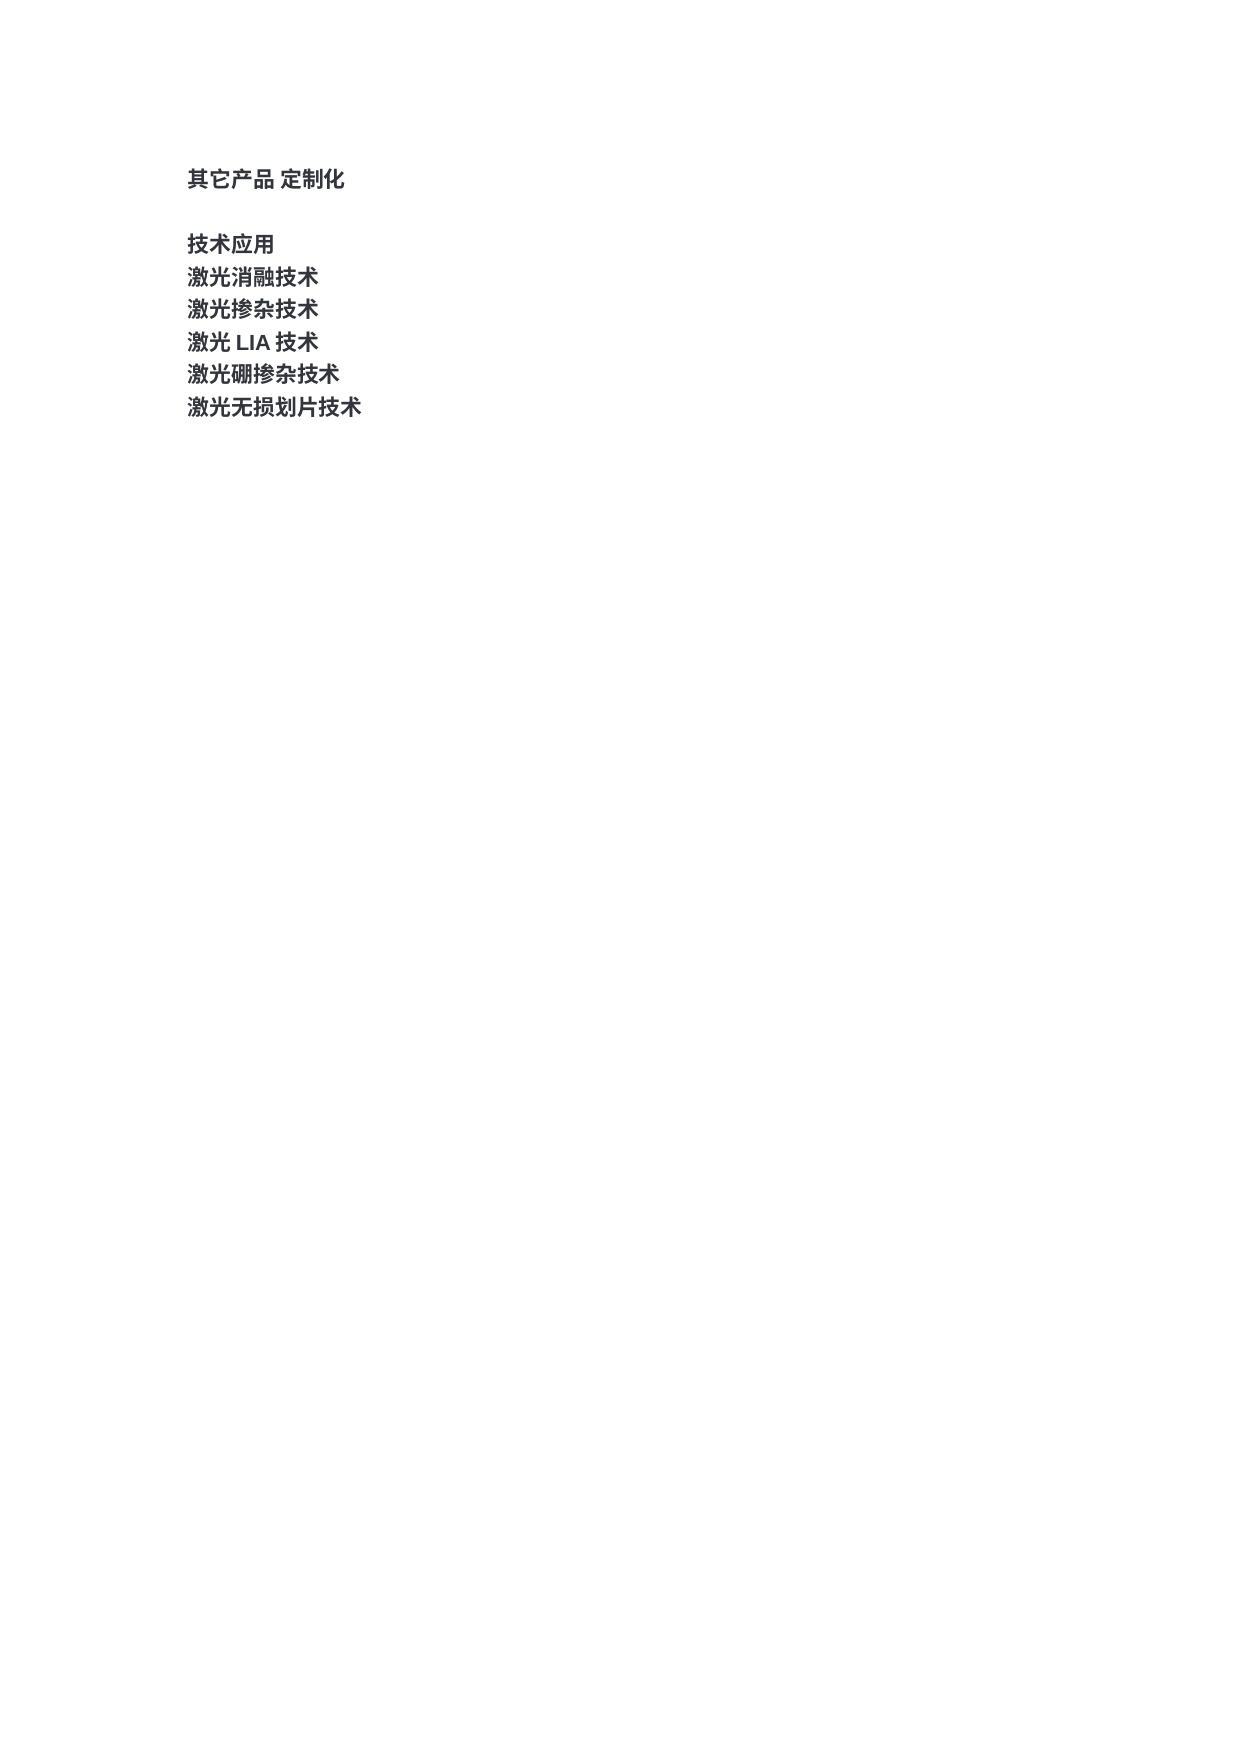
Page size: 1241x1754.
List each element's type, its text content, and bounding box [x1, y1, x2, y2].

text 其它产品 定制化 [187, 162, 1053, 194]
text 激光LIA技术 [187, 324, 1053, 357]
text 技术应用 [187, 227, 1053, 259]
text 激光无损划片技术 [187, 389, 1053, 422]
text 激光消融技术 [187, 259, 1053, 292]
text 激光掺杂技术 [187, 292, 1053, 324]
text 激光硼掺杂技术 [187, 357, 1053, 389]
